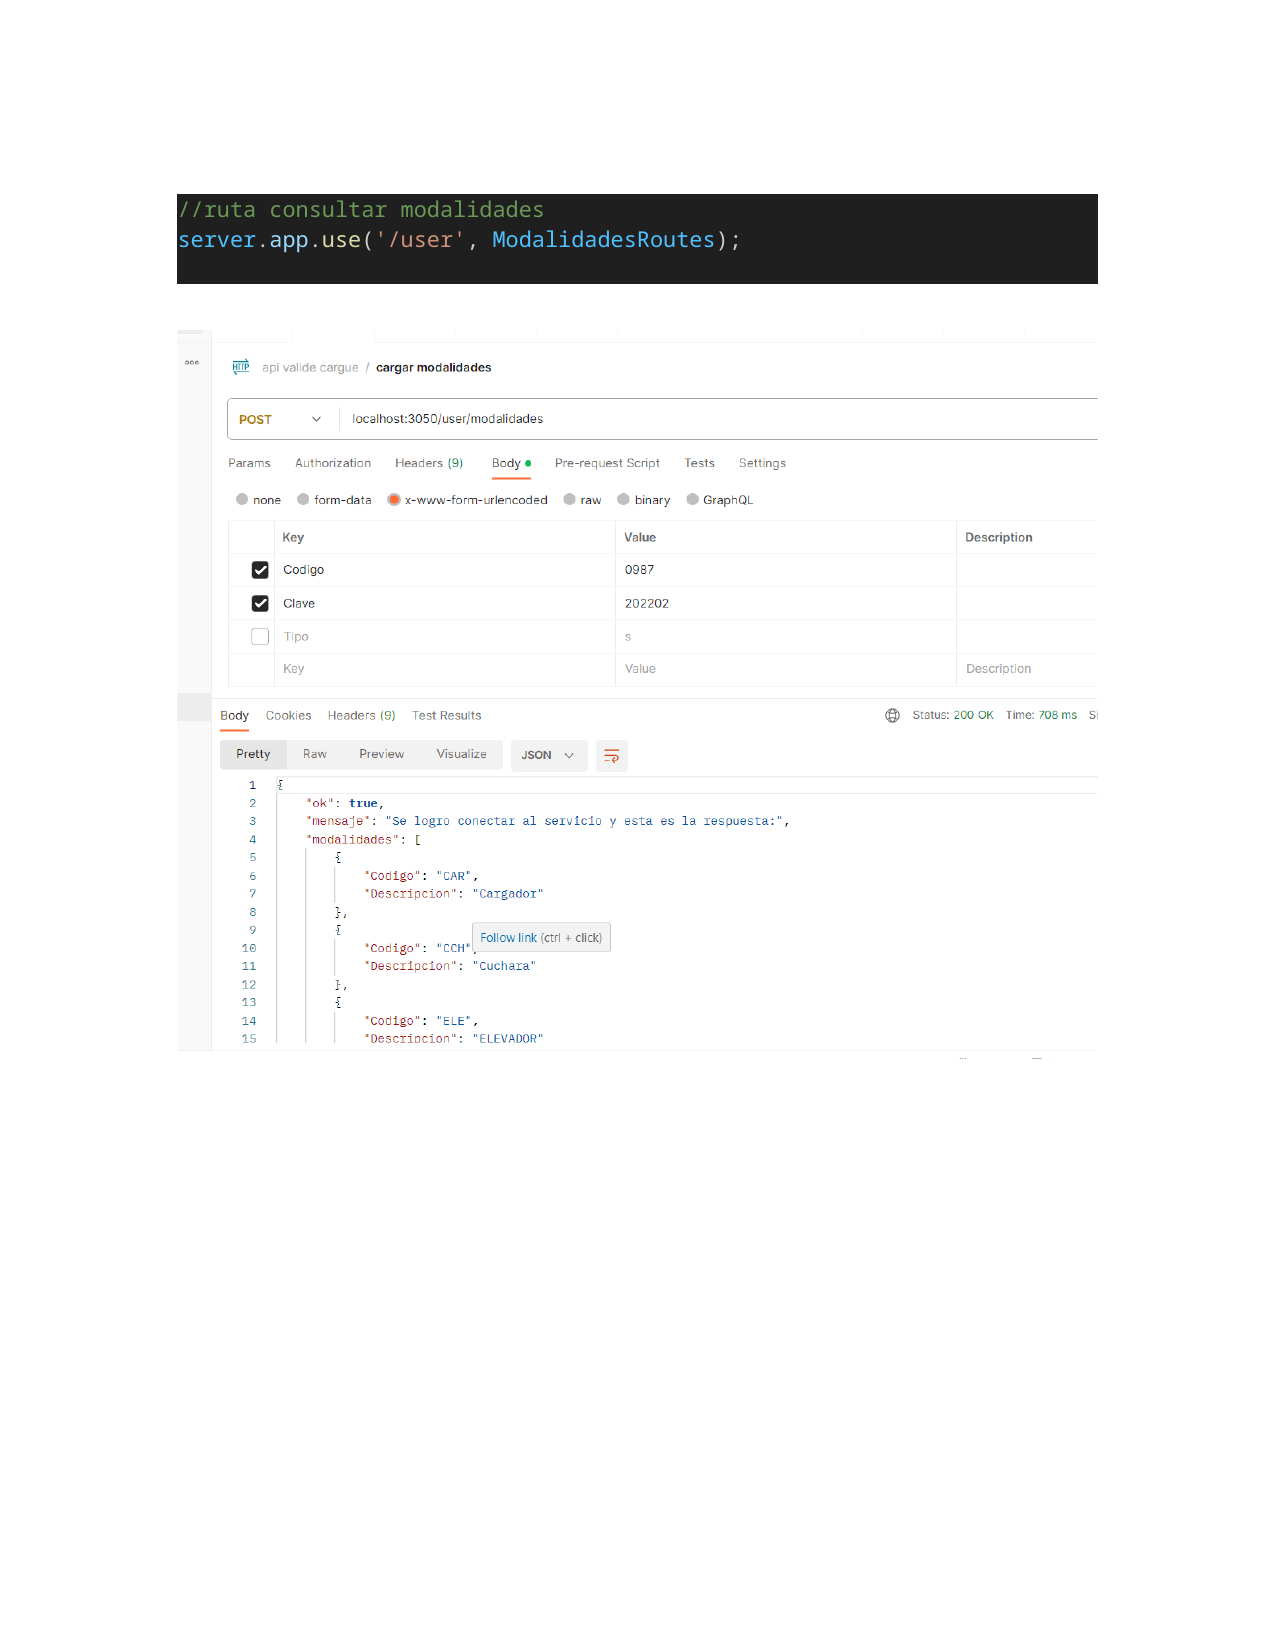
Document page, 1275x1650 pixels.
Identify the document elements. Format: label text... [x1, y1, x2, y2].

text server.app.use('/user', ModalidadesRoutes); [177, 224, 1098, 254]
picture [177, 330, 1098, 1059]
text //ruta consultar modalidades [177, 194, 1098, 224]
